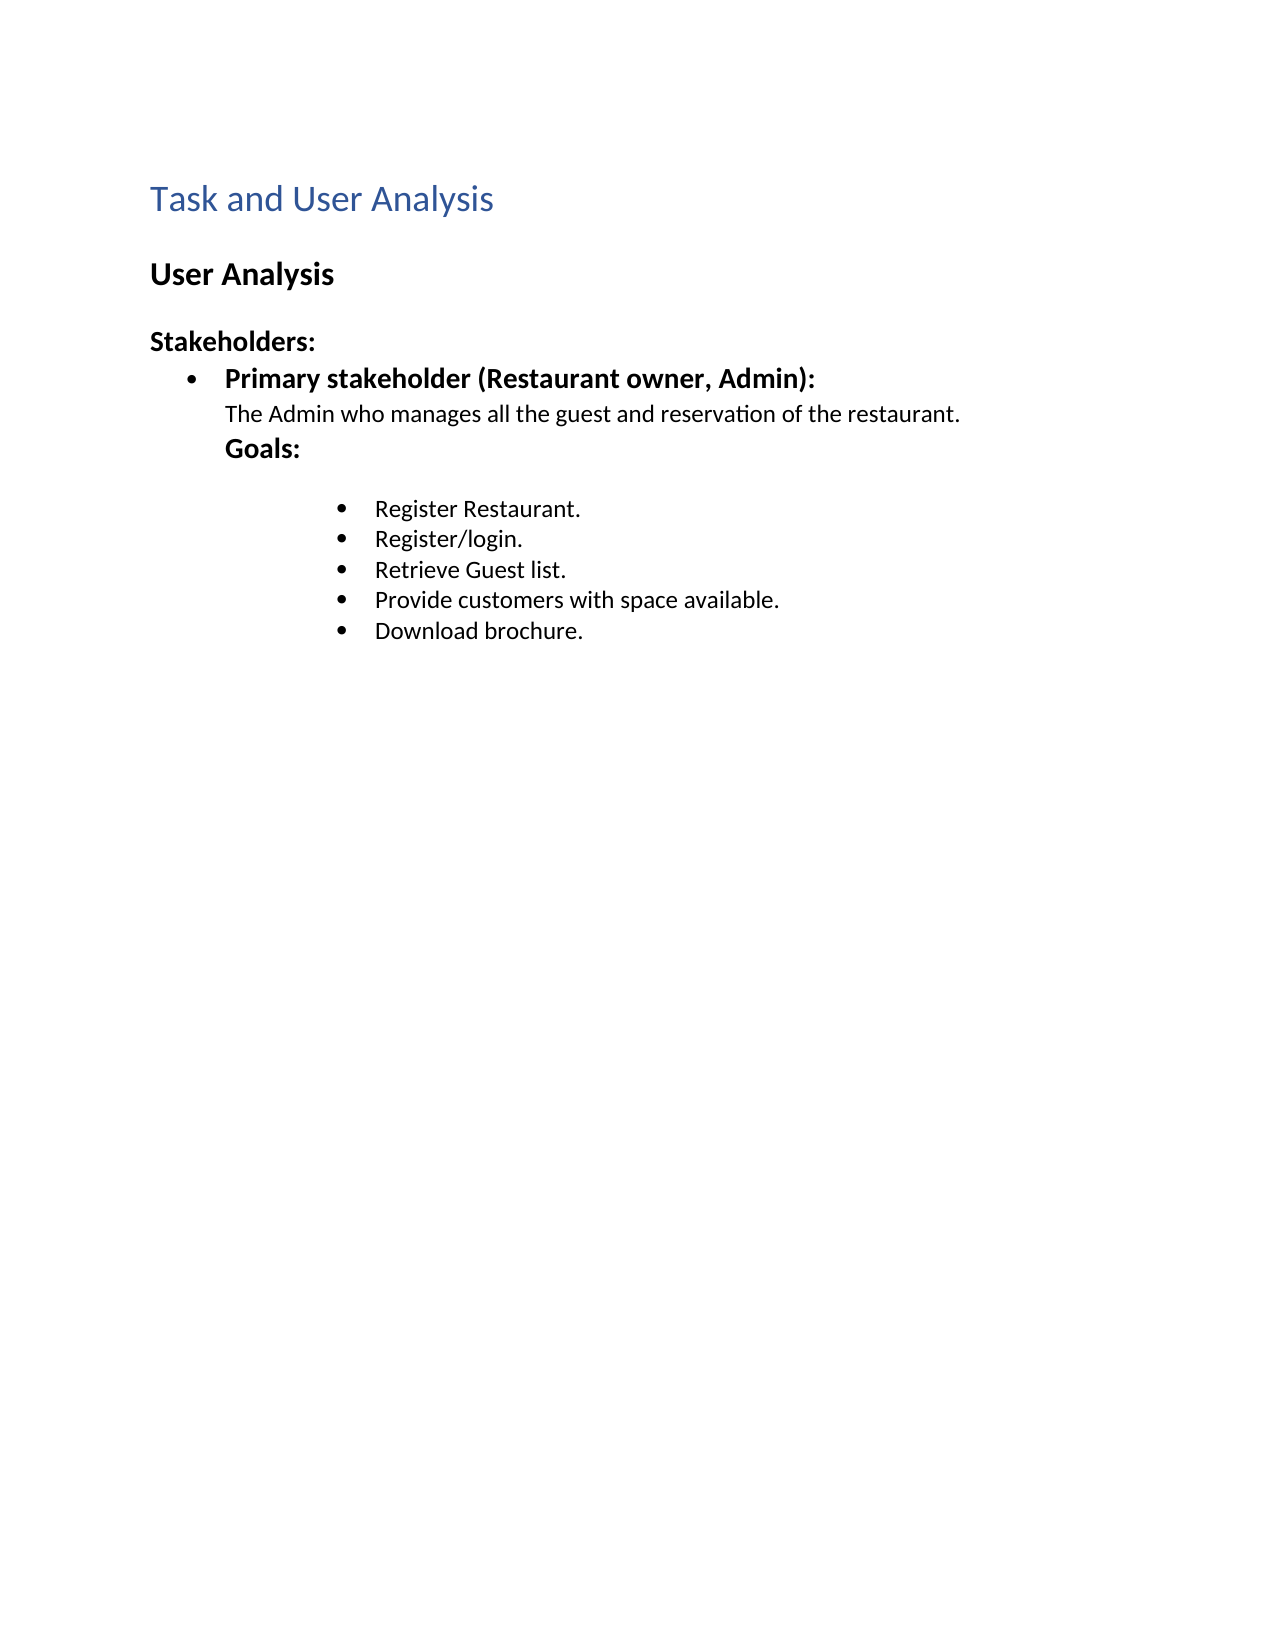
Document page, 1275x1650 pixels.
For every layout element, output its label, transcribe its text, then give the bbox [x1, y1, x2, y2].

list Register Restaurant. [337, 493, 1125, 523]
subtitle Task and User Analysis [150, 175, 1125, 221]
list Primary stakeholder (Restaurant owner, Admin): [187, 360, 1125, 396]
list Provide customers with space available. [337, 584, 1125, 615]
list Retrieve Guest list. [337, 554, 1125, 584]
list Register/login. [337, 523, 1125, 554]
list Goals: [225, 430, 1125, 466]
list Download brochure. [337, 615, 1125, 646]
subtitle User Analysis [150, 253, 1125, 293]
list The Admin who manages all the guest and reservation of the restaurant. [225, 398, 1125, 428]
subtitle Stakeholders: [150, 323, 1125, 358]
